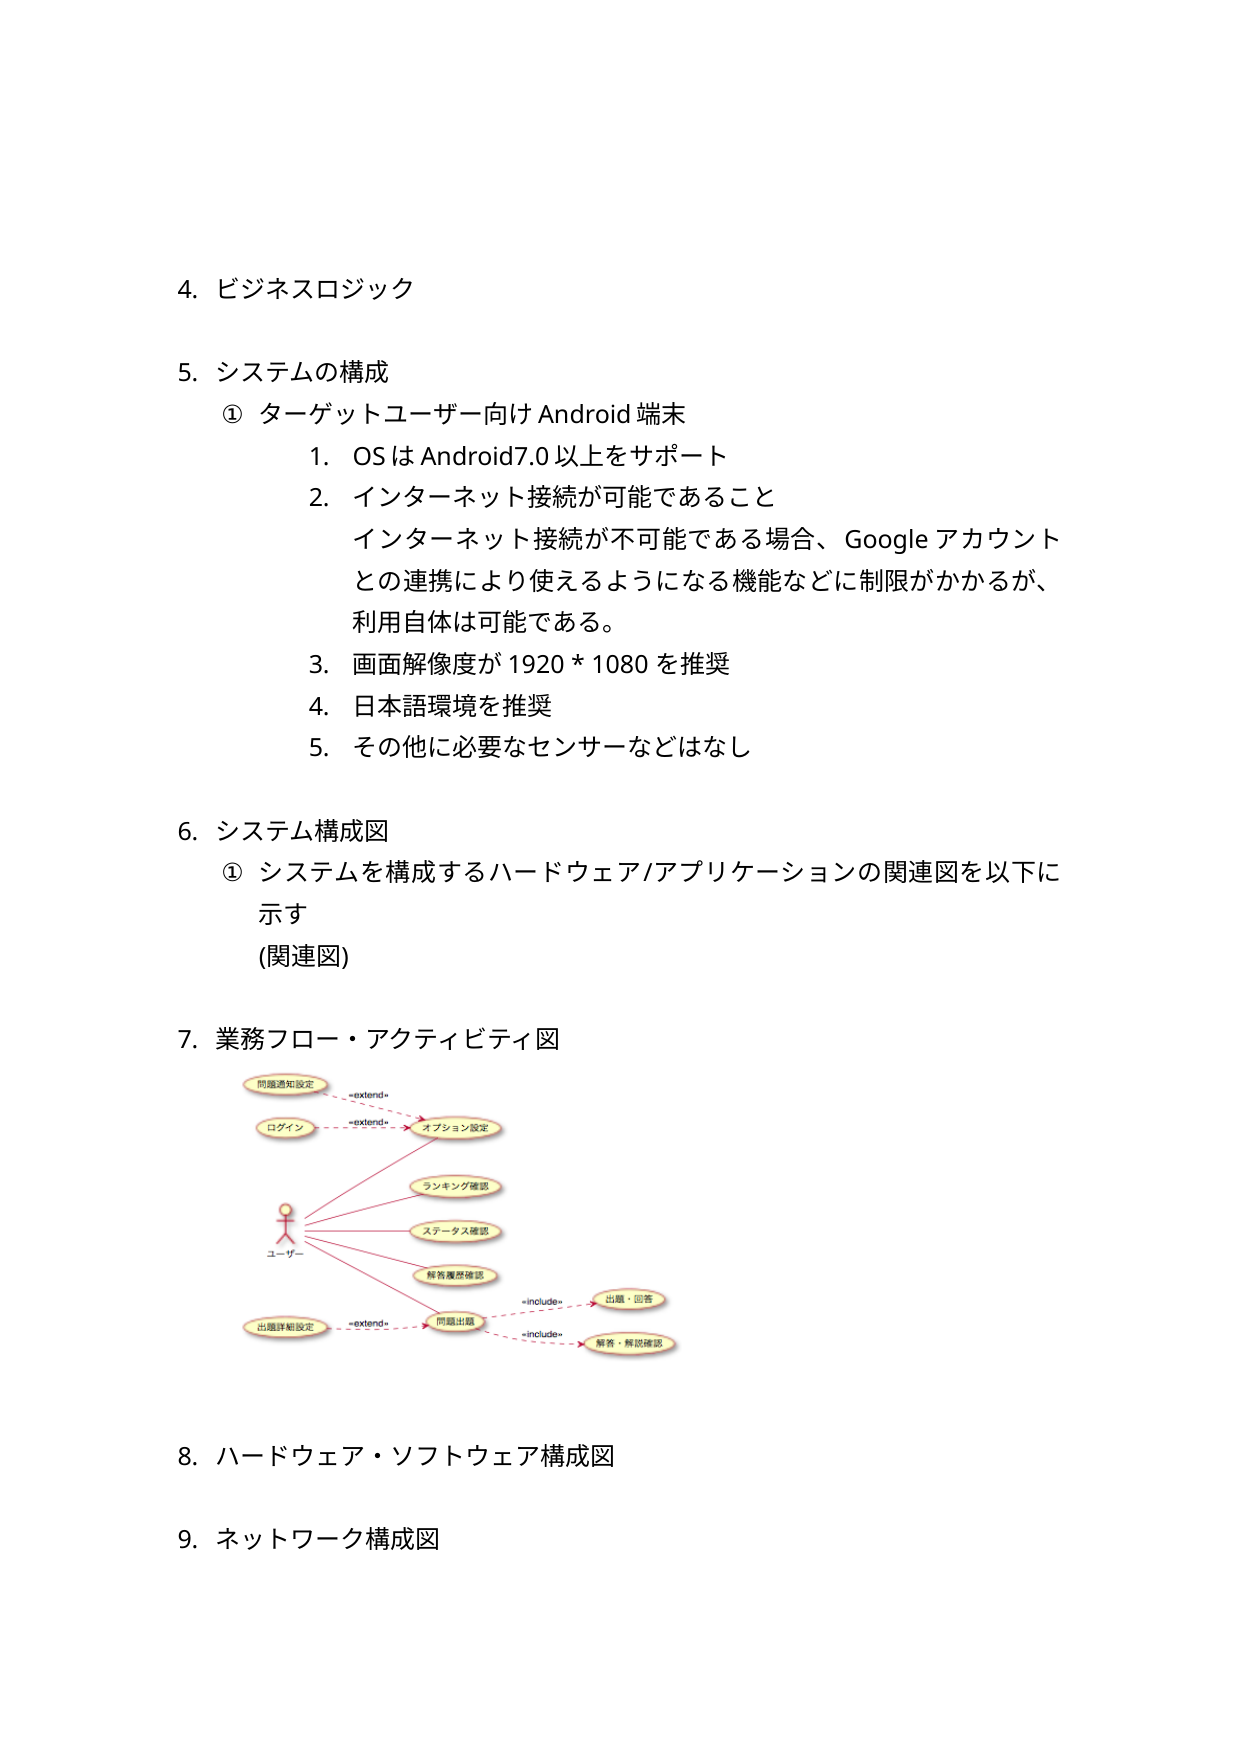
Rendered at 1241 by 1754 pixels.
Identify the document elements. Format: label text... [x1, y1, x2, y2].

list システム構成図 [177, 808, 1063, 850]
list ビジネスロジック [177, 267, 1063, 308]
list 日本語環境を推奨 [308, 683, 1063, 725]
list インターネット接続が可能であること [308, 475, 1063, 517]
list その他に必要なセンサーなどはなし [308, 725, 1063, 767]
list OSはAndroid7.0以上をサポート [308, 433, 1063, 475]
list 業務フロー・アクティビティ図 [177, 1017, 1063, 1058]
list システムの構成 [177, 350, 1063, 392]
list 画面解像度が1920 * 1080 を推奨 [308, 642, 1063, 683]
list インターネット接続が不可能である場合、Googleアカウントとの連携により使えるようになる機能などに制限がかかるが、利用自体は可能である。 [352, 517, 1063, 642]
list (関連図) [258, 933, 1063, 975]
list ハードウェア・ソフトウェア構成図 [177, 1433, 1063, 1475]
list システムを構成するハードウェア/アプリケーションの関連図を以下に示す [221, 850, 1063, 933]
list ターゲットユーザー向けAndroid端末 [221, 392, 1063, 433]
list ネットワーク構成図 [177, 1517, 1063, 1558]
picture [214, 1058, 711, 1378]
